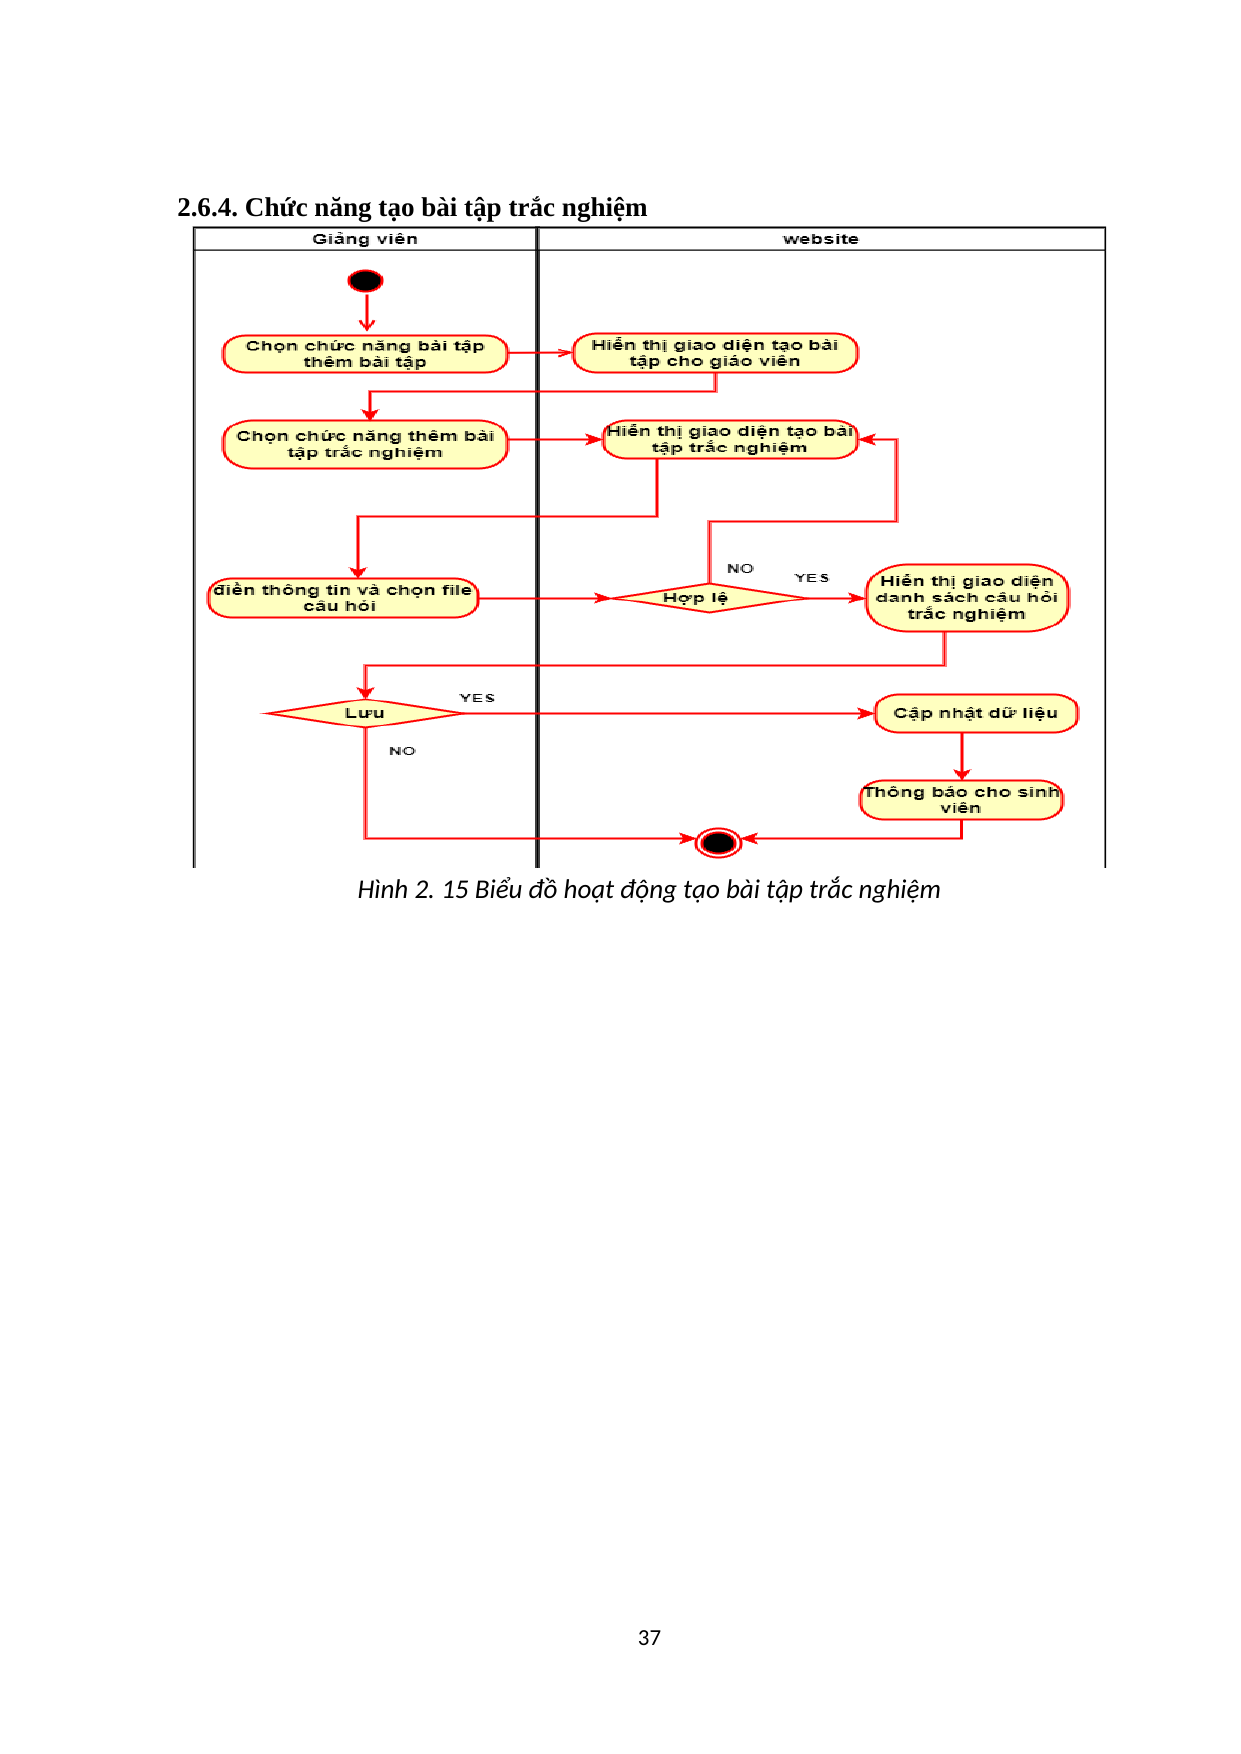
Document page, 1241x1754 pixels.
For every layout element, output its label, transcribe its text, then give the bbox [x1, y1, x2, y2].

picture [192, 226, 1107, 868]
subtitle 2.6.4. Chức năng tạo bài tập trắc nghiệm [177, 191, 1122, 222]
